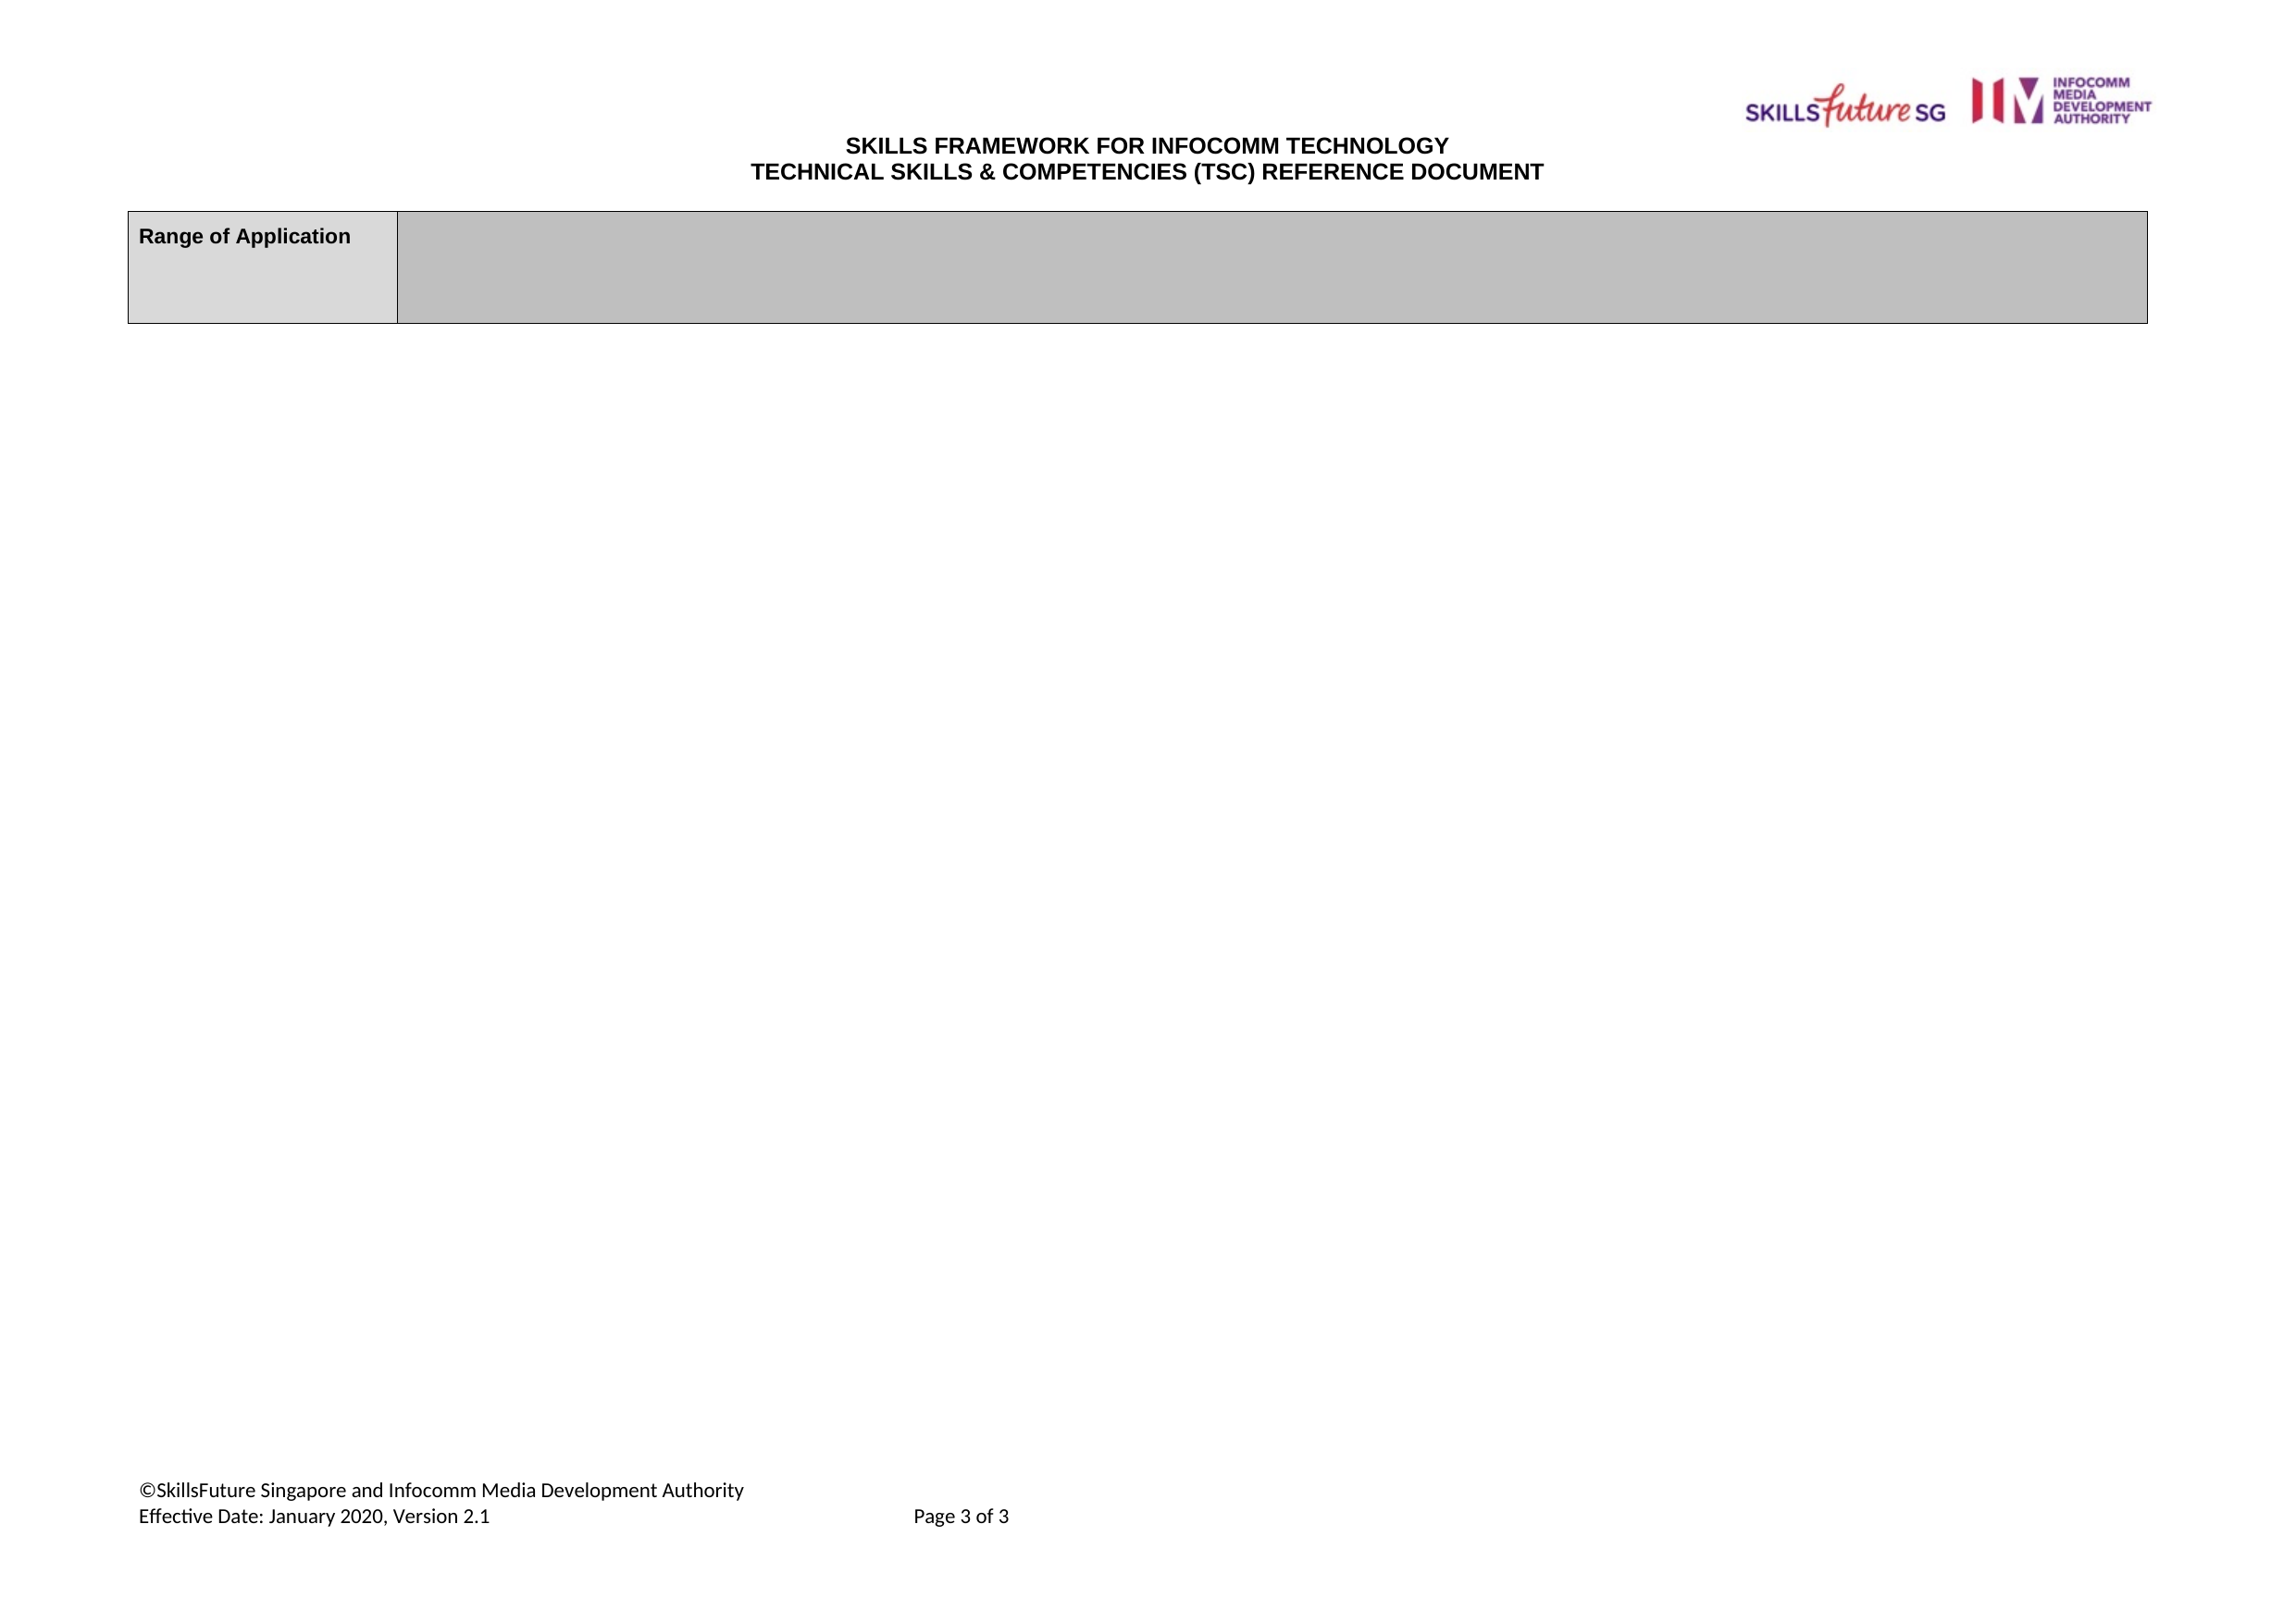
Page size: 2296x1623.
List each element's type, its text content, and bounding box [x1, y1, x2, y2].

table_cell Range of Application [129, 212, 397, 323]
table_cell [398, 212, 2147, 323]
picture [1742, 68, 2157, 132]
